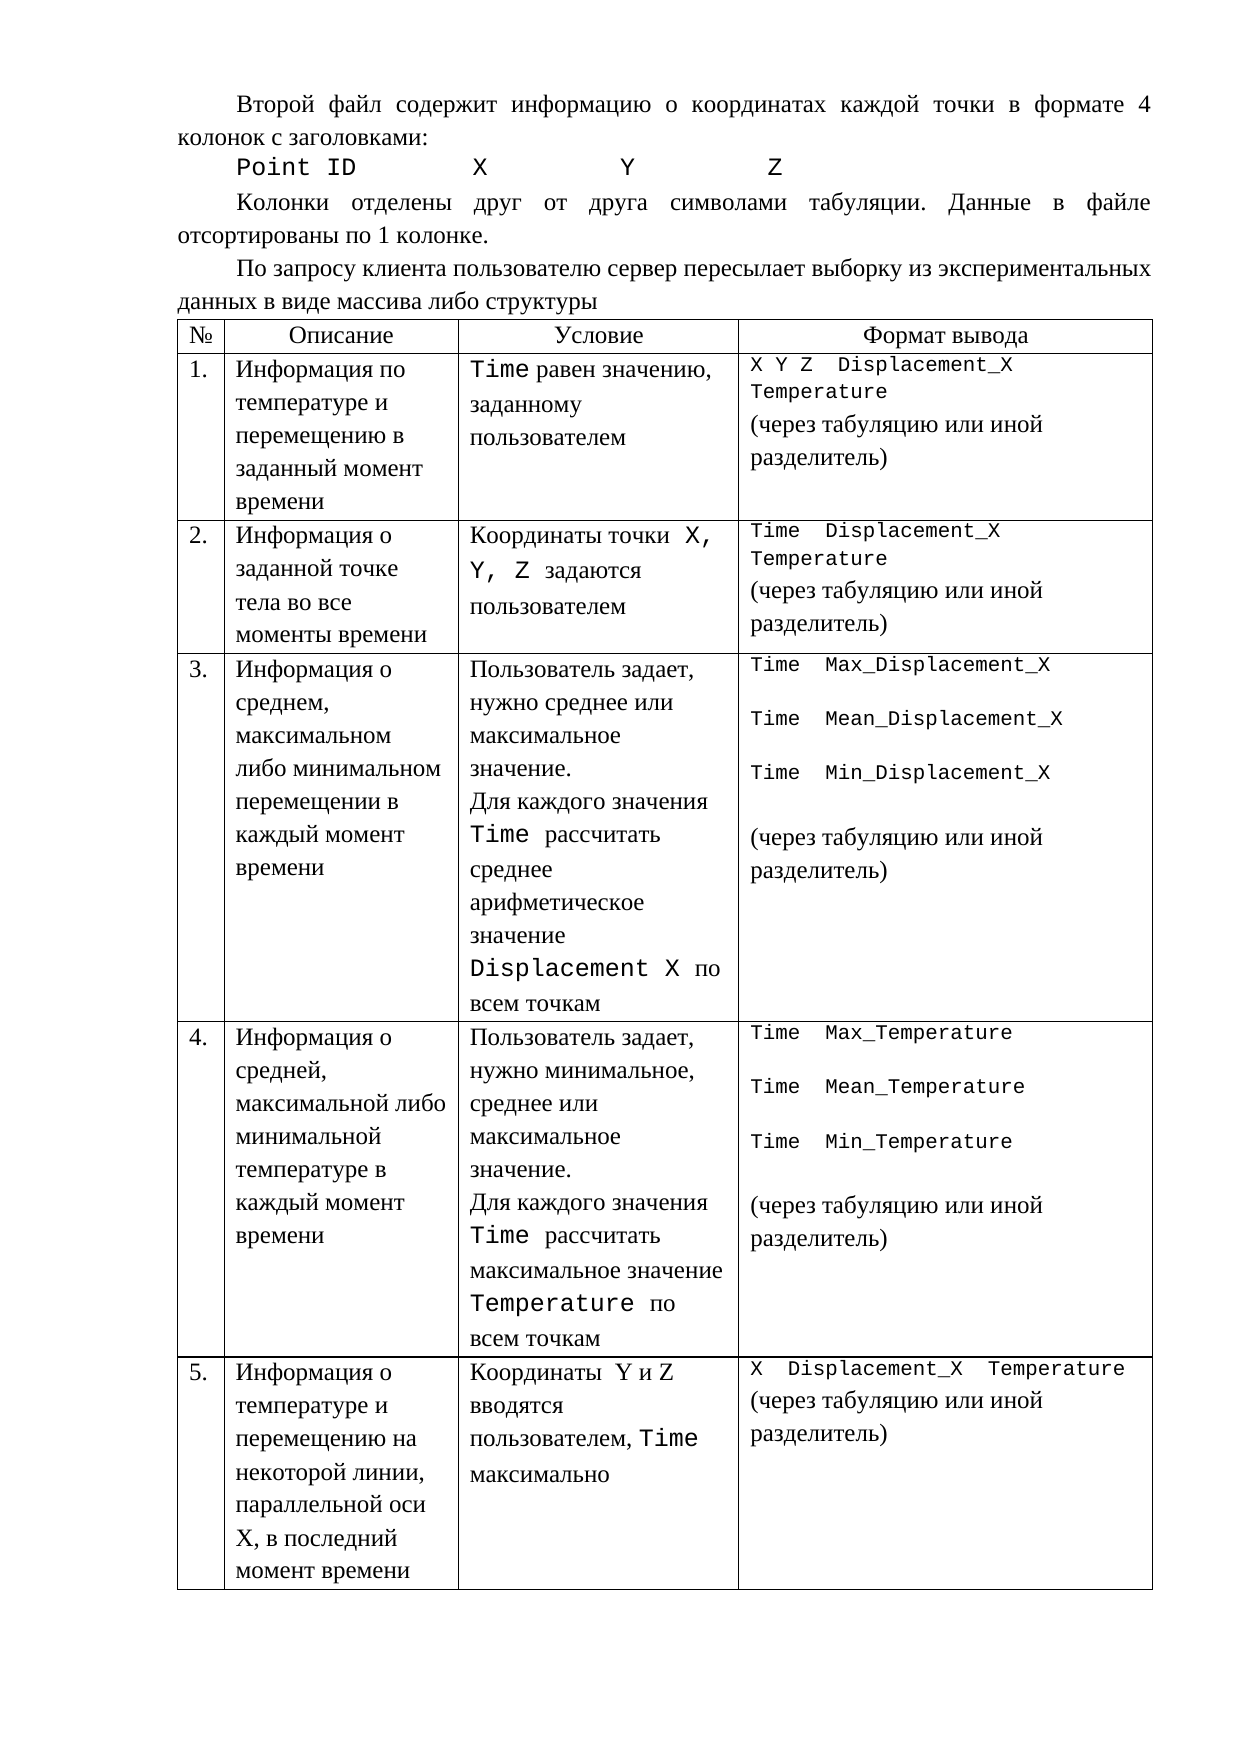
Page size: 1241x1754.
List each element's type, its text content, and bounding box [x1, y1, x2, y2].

table_cell Пользователь задает, нужно минимальное, среднее или максимальное значение. Для каждого значения Time рассчитать максимальное значение Temperature по всем точкам [459, 1022, 738, 1356]
table_cell Пользователь задает, нужно среднее или максимальное значение. Для каждого значения Time рассчитать среднее арифметическое значение Displacement X по всем точкам [459, 654, 738, 1021]
table_cell Координаты Y и Z вводятся пользователем, Time максимально [459, 1358, 738, 1589]
table_cell [178, 1022, 224, 1356]
table_header Формат вывода [739, 320, 1152, 353]
table_cell [178, 1358, 224, 1589]
list Второй файл содержит информацию о координатах каждой точки в формате 4 колонок с заголовками: [177, 89, 1152, 150]
table_cell Информация по температуре и перемещению в заданный момент времени [225, 354, 458, 519]
table_cell [178, 654, 224, 1021]
table_cell Time Displacement_X Temperature (через табуляцию или иной разделитель) [739, 521, 1152, 653]
table_cell Координаты точки X, Y, Z задаются пользователем [459, 521, 738, 653]
list Point ID X Y Z [177, 155, 1152, 183]
table_cell Информация о заданной точке тела во все моменты времени [225, 521, 458, 653]
table_cell [178, 521, 224, 653]
list Колонки отделены друг от друга символами табуляции. Данные в файле отсортированы по 1 колонке. [177, 187, 1152, 249]
table_header Описание [225, 320, 458, 353]
table_header № [178, 320, 224, 353]
table_cell Информация о средней, максимальной либо минимальной температуре в каждый момент времени [225, 1022, 458, 1356]
table_cell X Y Z Displacement_X Temperature (через табуляцию или иной разделитель) [739, 354, 1152, 519]
table_cell Time Max_Displacement_X Time Mean_Displacement_X Time Min_Displacement_X (через табуляцию или иной разделитель) [739, 654, 1152, 1021]
table_cell Time равен значению, заданному пользователем [459, 354, 738, 519]
table_cell Информация о среднем, максимальном либо минимальном перемещении в каждый момент времени [225, 654, 458, 1021]
table_cell X Displacement_X Temperature (через табуляцию или иной разделитель) [739, 1358, 1152, 1589]
table_header Условие [459, 320, 738, 353]
table_cell Time Max_Temperature Time Mean_Temperature Time Min_Temperature (через табуляцию или иной разделитель) [739, 1022, 1152, 1356]
table_cell [178, 354, 224, 519]
table_cell Информация о температуре и перемещению на некоторой линии, параллельной оси X, в последний момент времени [225, 1358, 458, 1589]
list По запросу клиента пользователю сервер пересылает выборку из экспериментальных данных в виде массива либо структуры [177, 253, 1152, 315]
